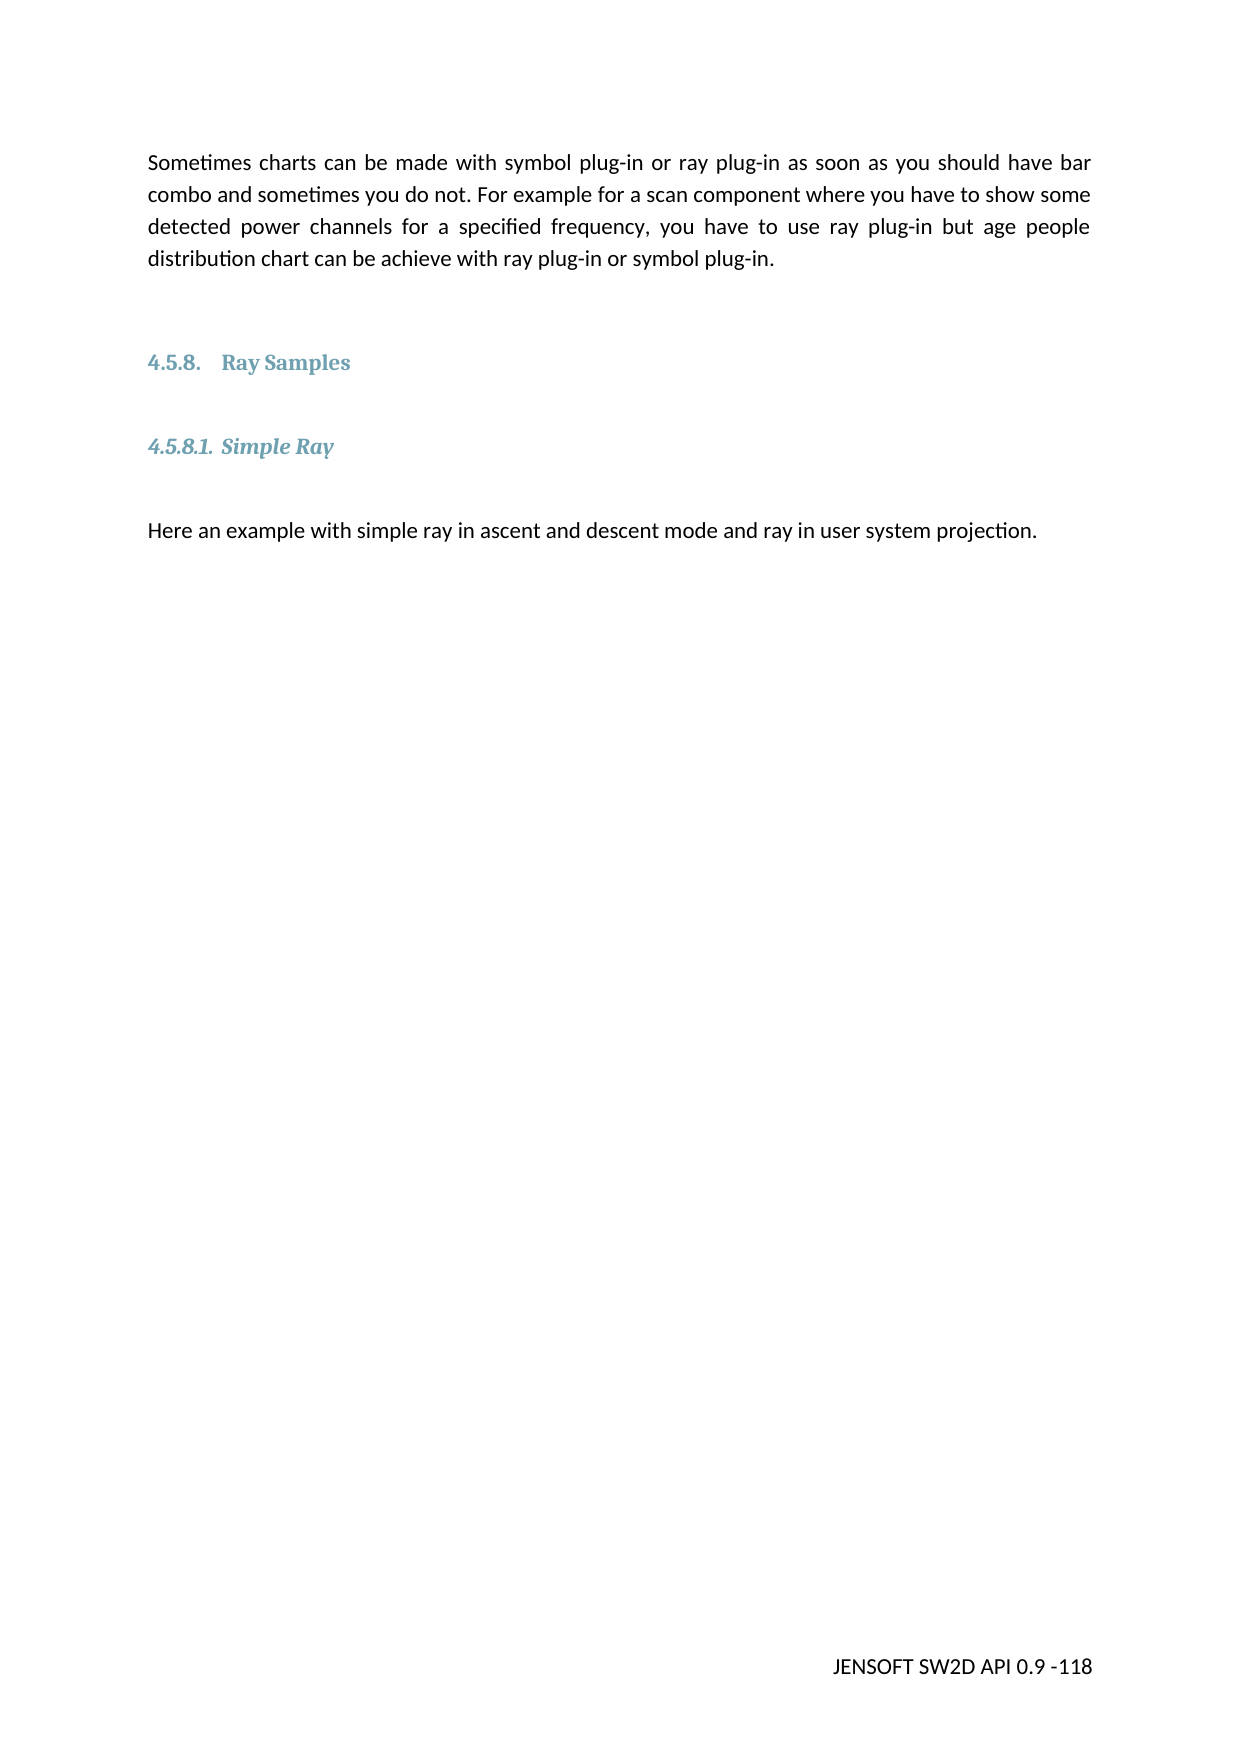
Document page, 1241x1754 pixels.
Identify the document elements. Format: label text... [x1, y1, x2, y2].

subtitle Simple Ray [148, 433, 1093, 460]
text Sometimes charts can be made with symbol plug-in or ray plug-in as soon as you should have bar combo and sometimes you do not. For example for a scan component where you have to show some detected power channels for a specified frequency, you have to use ray plug-in but age people distribution chart can be achieve with ray plug-in or symbol plug-in. [148, 148, 1093, 272]
text Here an example with simple ray in ascent and descent mode and ray in user system projection. [148, 517, 1093, 545]
subtitle Ray Samples [148, 350, 1093, 377]
